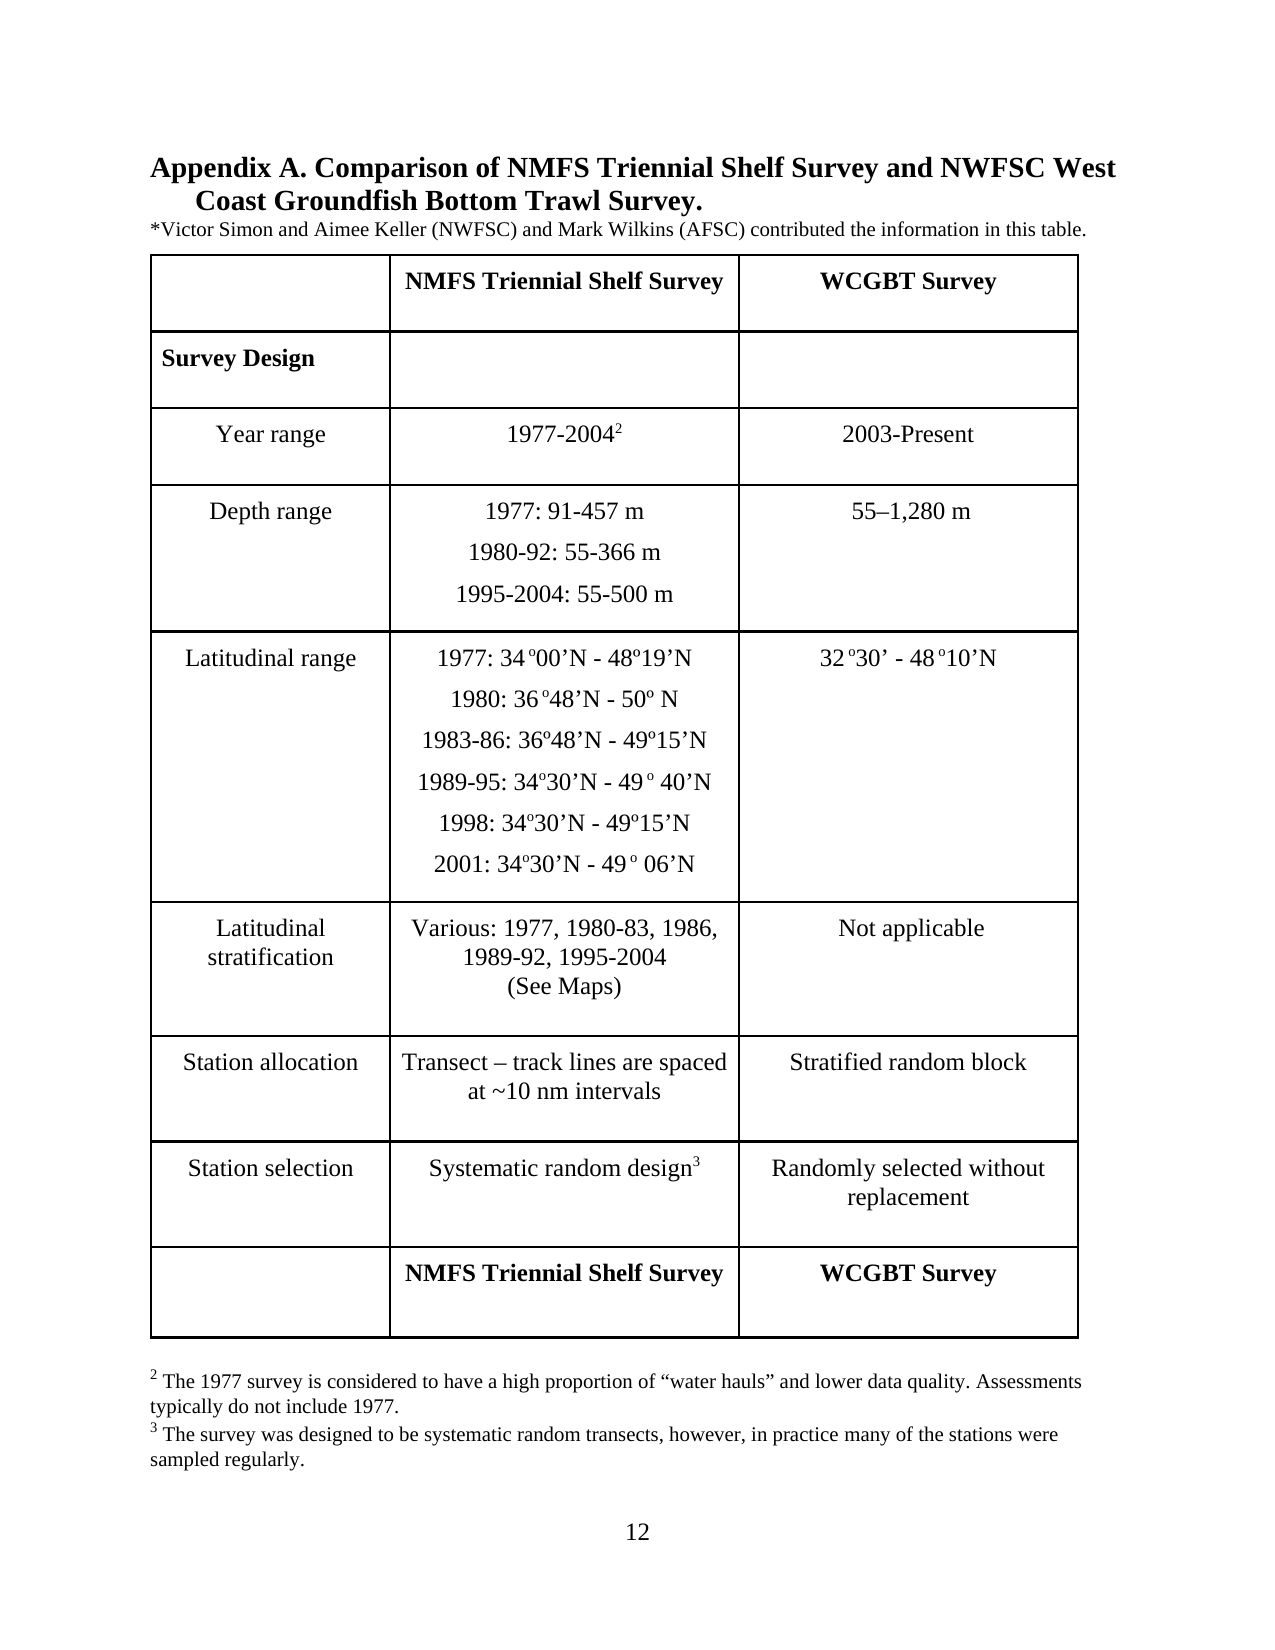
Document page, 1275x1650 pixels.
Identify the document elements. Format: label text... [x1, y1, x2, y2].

table_header NMFS Triennial Shelf Survey [391, 256, 738, 330]
table_cell NMFS Triennial Shelf Survey [391, 1248, 738, 1336]
table_header WCGBT Survey [740, 256, 1077, 330]
table_cell 1977: 91-457 m 1980-92: 55-366 m 1995-2004: 55-500 m [391, 486, 738, 630]
table_cell Systematic random design [391, 1143, 738, 1246]
table_cell Not applicable [740, 903, 1077, 1035]
table_cell 55–1,280 m [740, 486, 1077, 630]
table_cell WCGBT Survey [740, 1248, 1077, 1336]
text *Victor Simon and Aimee Keller (NWFSC) and Mark Wilkins (AFSC) contributed the information in this table. [150, 217, 1125, 241]
table_cell Randomly selected without replacement [740, 1143, 1077, 1246]
table_cell 1977-2004 [391, 409, 738, 484]
table_header [152, 256, 389, 330]
table_cell 32 o30’ - 48 o10’N [740, 633, 1077, 901]
table_cell 2003-Present [740, 409, 1077, 484]
subtitle Appendix A. Comparison of NMFS Triennial Shelf Survey and NWFSC West Coast Groundfish Bottom Trawl Survey. [150, 150, 1125, 217]
table_cell Latitudinal stratification [152, 903, 389, 1035]
table_cell Depth range [152, 486, 389, 630]
table_cell Year range [152, 409, 389, 484]
table_cell Station allocation [152, 1037, 389, 1140]
table_cell Transect – track lines are spaced at ~10 nm intervals [391, 1037, 738, 1140]
table_cell Stratified random block [740, 1037, 1077, 1140]
table_cell Various: 1977, 1980-83, 1986, 1989-92, 1995-2004 (See Maps) [391, 903, 738, 1035]
table_cell Survey Design [152, 333, 389, 407]
table_cell [152, 1248, 389, 1336]
table_cell Latitudinal range [152, 633, 389, 901]
table_cell [740, 333, 1077, 407]
table_cell [391, 333, 738, 407]
table_cell Station selection [152, 1143, 389, 1246]
table_cell 1977: 34 o00’N - 48º19’N 1980: 36 o48’N - 50º N 1983-86: 36º48’N - 49º15’N 1989-95: 34o30’N - 49 o 40’N 1998: 34o30’N - 49º15’N 2001: 34o30’N - 49 o 06’N [391, 633, 738, 901]
